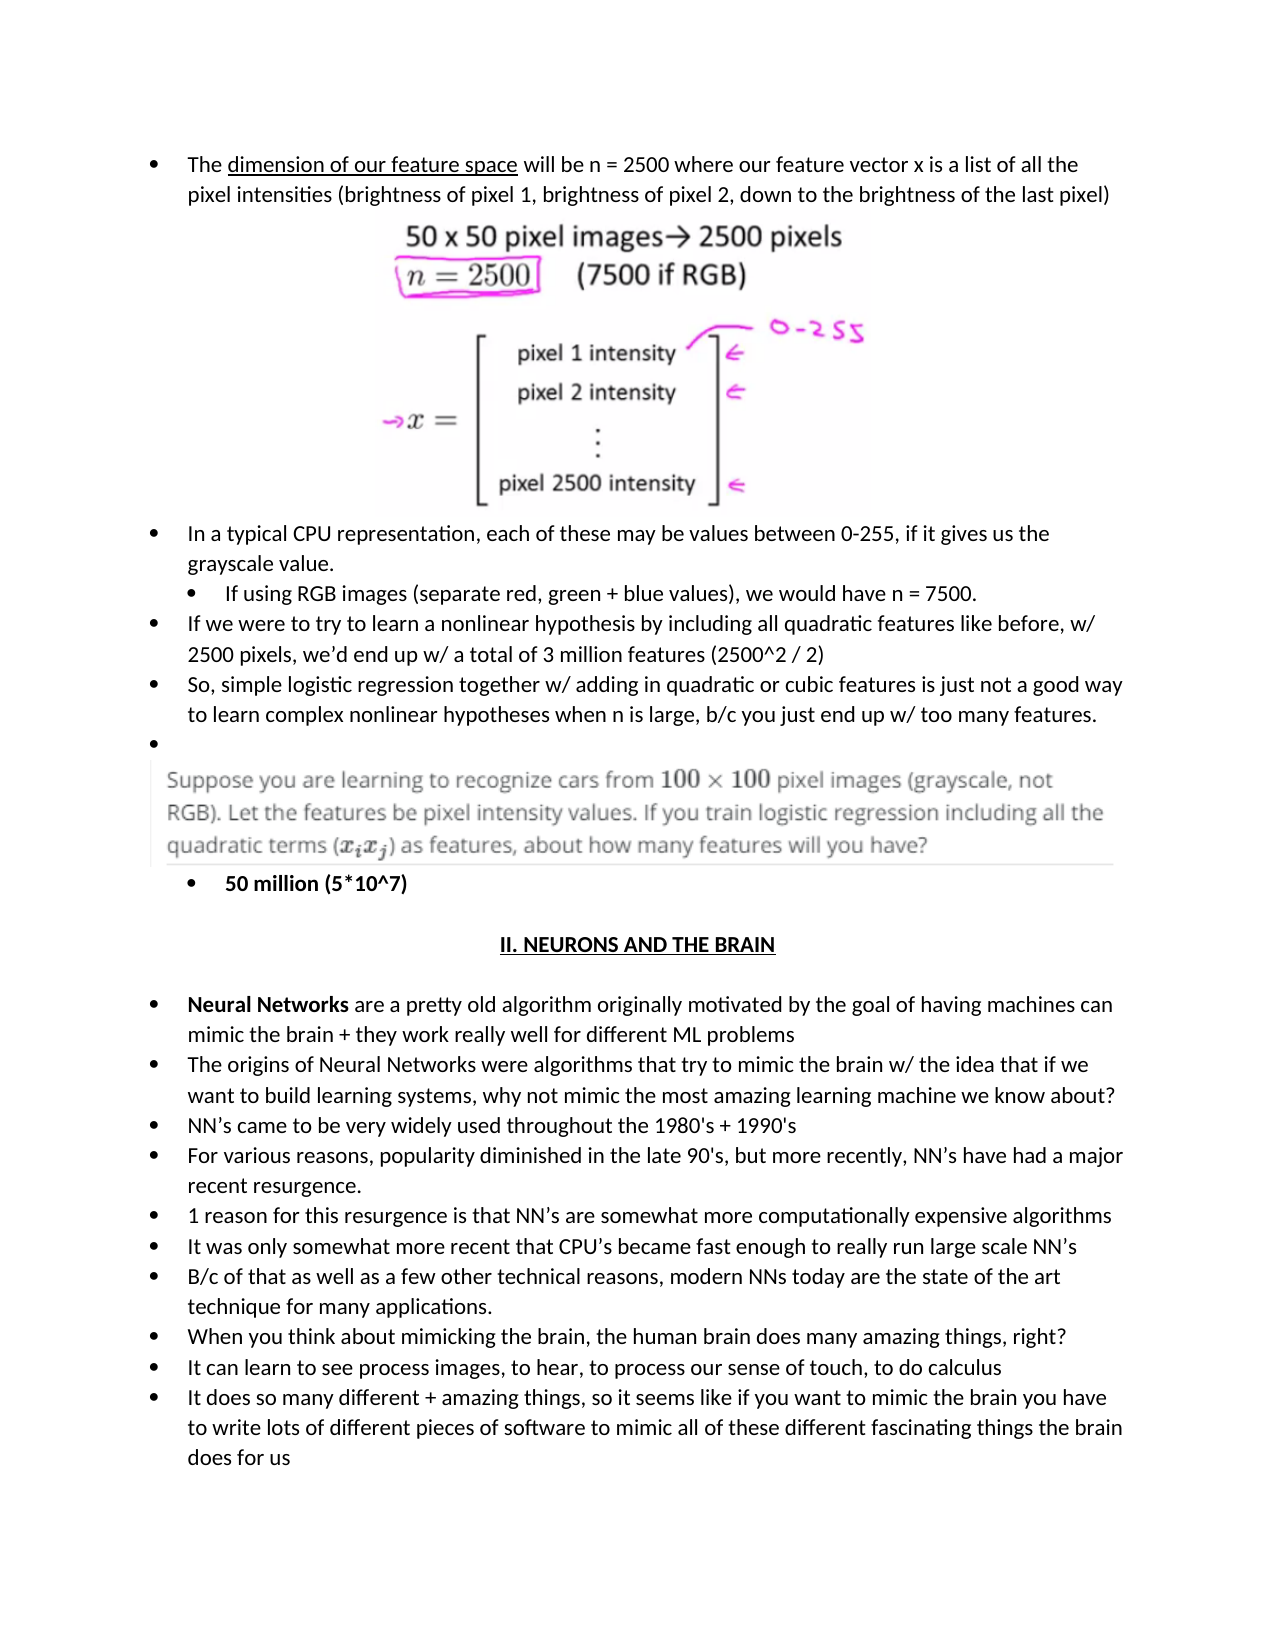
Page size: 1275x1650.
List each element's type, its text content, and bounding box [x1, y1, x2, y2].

list If we were to try to learn a nonlinear hypothesis by including all quadratic features like before, w/ 2500 pixels, we’d end up w/ a total of 3 million features (2500^2 / 2) [150, 609, 1125, 668]
list It was only somewhat more recent that CPU’s became fast enough to really run large scale NN’s [150, 1232, 1125, 1260]
list Neural Networks are a pretty old algorithm originally motivated by the goal of having machines can mimic the brain + they work really well for different ML problems [150, 990, 1125, 1048]
list 1 reason for this resurgence is that NN’s are somewhat more computationally expensive algorithms [150, 1202, 1125, 1229]
list The dimension of our feature space will be n = 2500 where our feature vector x is a list of all the pixel intensities (brightness of pixel 1, brightness of pixel 2, down to the brightness of the last pixel) [150, 150, 1125, 208]
list It can learn to see process images, to hear, to process our sense of touch, to do calculus [150, 1353, 1125, 1381]
list The origins of Neural Networks were algorithms that try to mimic the brain w/ the idea that if we want to build learning systems, why not mimic the most amazing learning machine we know about? [150, 1051, 1125, 1109]
list B/c of that as well as a few other technical reasons, modern NNs today are the state of the art technique for many applications. [150, 1262, 1125, 1320]
list If using RGB images (separate red, green + blue values), we would have n = 7500. [187, 579, 1125, 607]
list 50 million (5*10^7) [187, 869, 1125, 897]
list In a typical CPU representation, each of these may be values between 0-255, if it gives us the grayscale value. [150, 519, 1125, 577]
list II. NEURONS AND THE BRAIN [150, 930, 1125, 958]
list For various reasons, popularity diminished in the late 90's, but more recently, NN’s have had a major recent resurgence. [150, 1141, 1125, 1199]
picture [150, 760, 1125, 867]
list So, simple logistic regression together w/ adding in quadratic or cubic features is just not a good way to learn complex nonlinear hypotheses when n is large, b/c you just end up w/ too many features. [150, 670, 1125, 728]
list When you think about mimicking the brain, the human brain does many amazing things, right? [150, 1322, 1125, 1350]
list NN’s came to be very widely used throughout the 1980's + 1990's [150, 1111, 1125, 1139]
list It does so many different + amazing things, so it seems like if you want to mimic the brain you have to write lots of different pieces of software to mimic all of these different fascinating things the brain does for us [150, 1383, 1125, 1471]
picture [375, 210, 872, 517]
